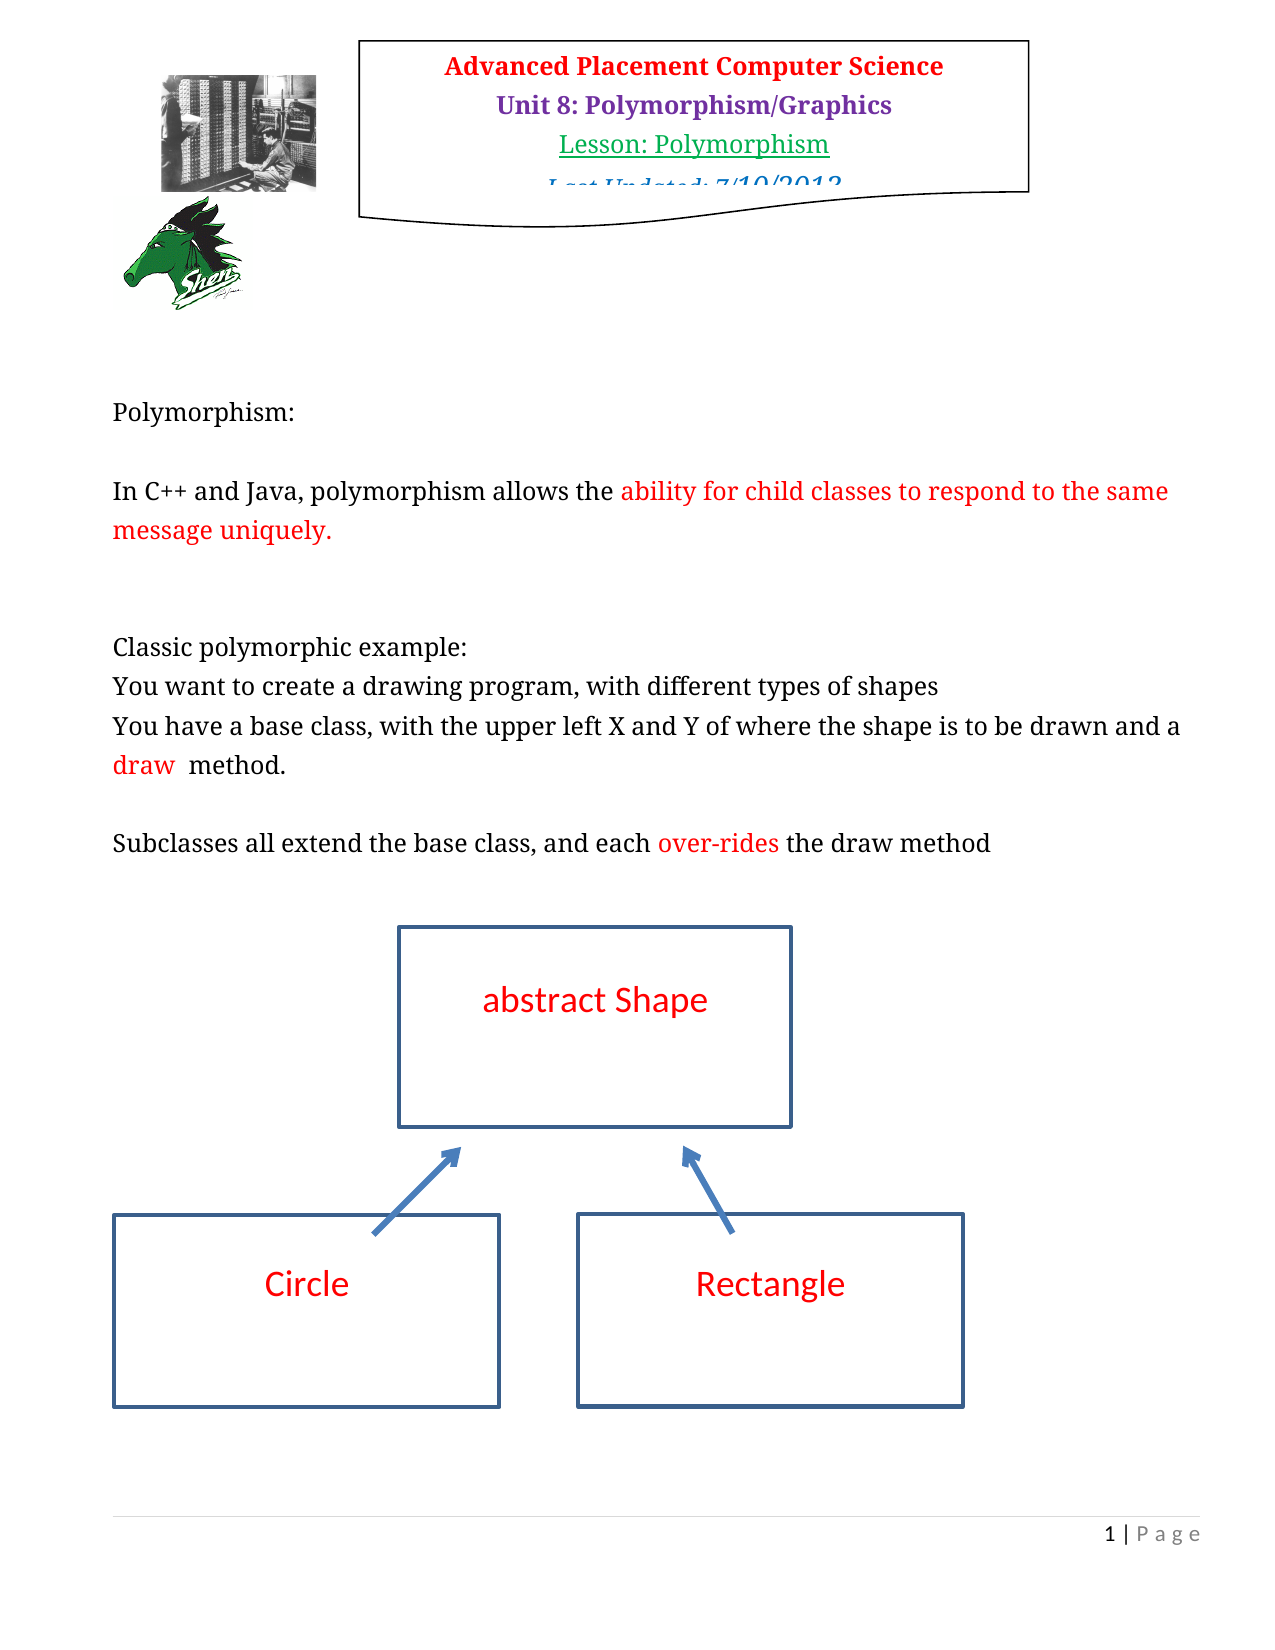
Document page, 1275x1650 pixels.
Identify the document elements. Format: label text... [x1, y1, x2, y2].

list Polymorphism: [112, 395, 1200, 429]
list Subclasses all extend the base class, and each over-rides the draw method [112, 826, 1200, 860]
list Classic polymorphic example: [112, 630, 1200, 664]
list You want to create a drawing program, with different types of shapes [112, 669, 1200, 703]
list In C++ and Java, polymorphism allows the ability for child classes to respond to the same message uniquely. [112, 473, 1200, 546]
picture [161, 75, 317, 192]
list You have a base class, with the upper left X and Y of where the shape is to be drawn and a draw method. [112, 708, 1200, 781]
picture [112, 196, 254, 310]
